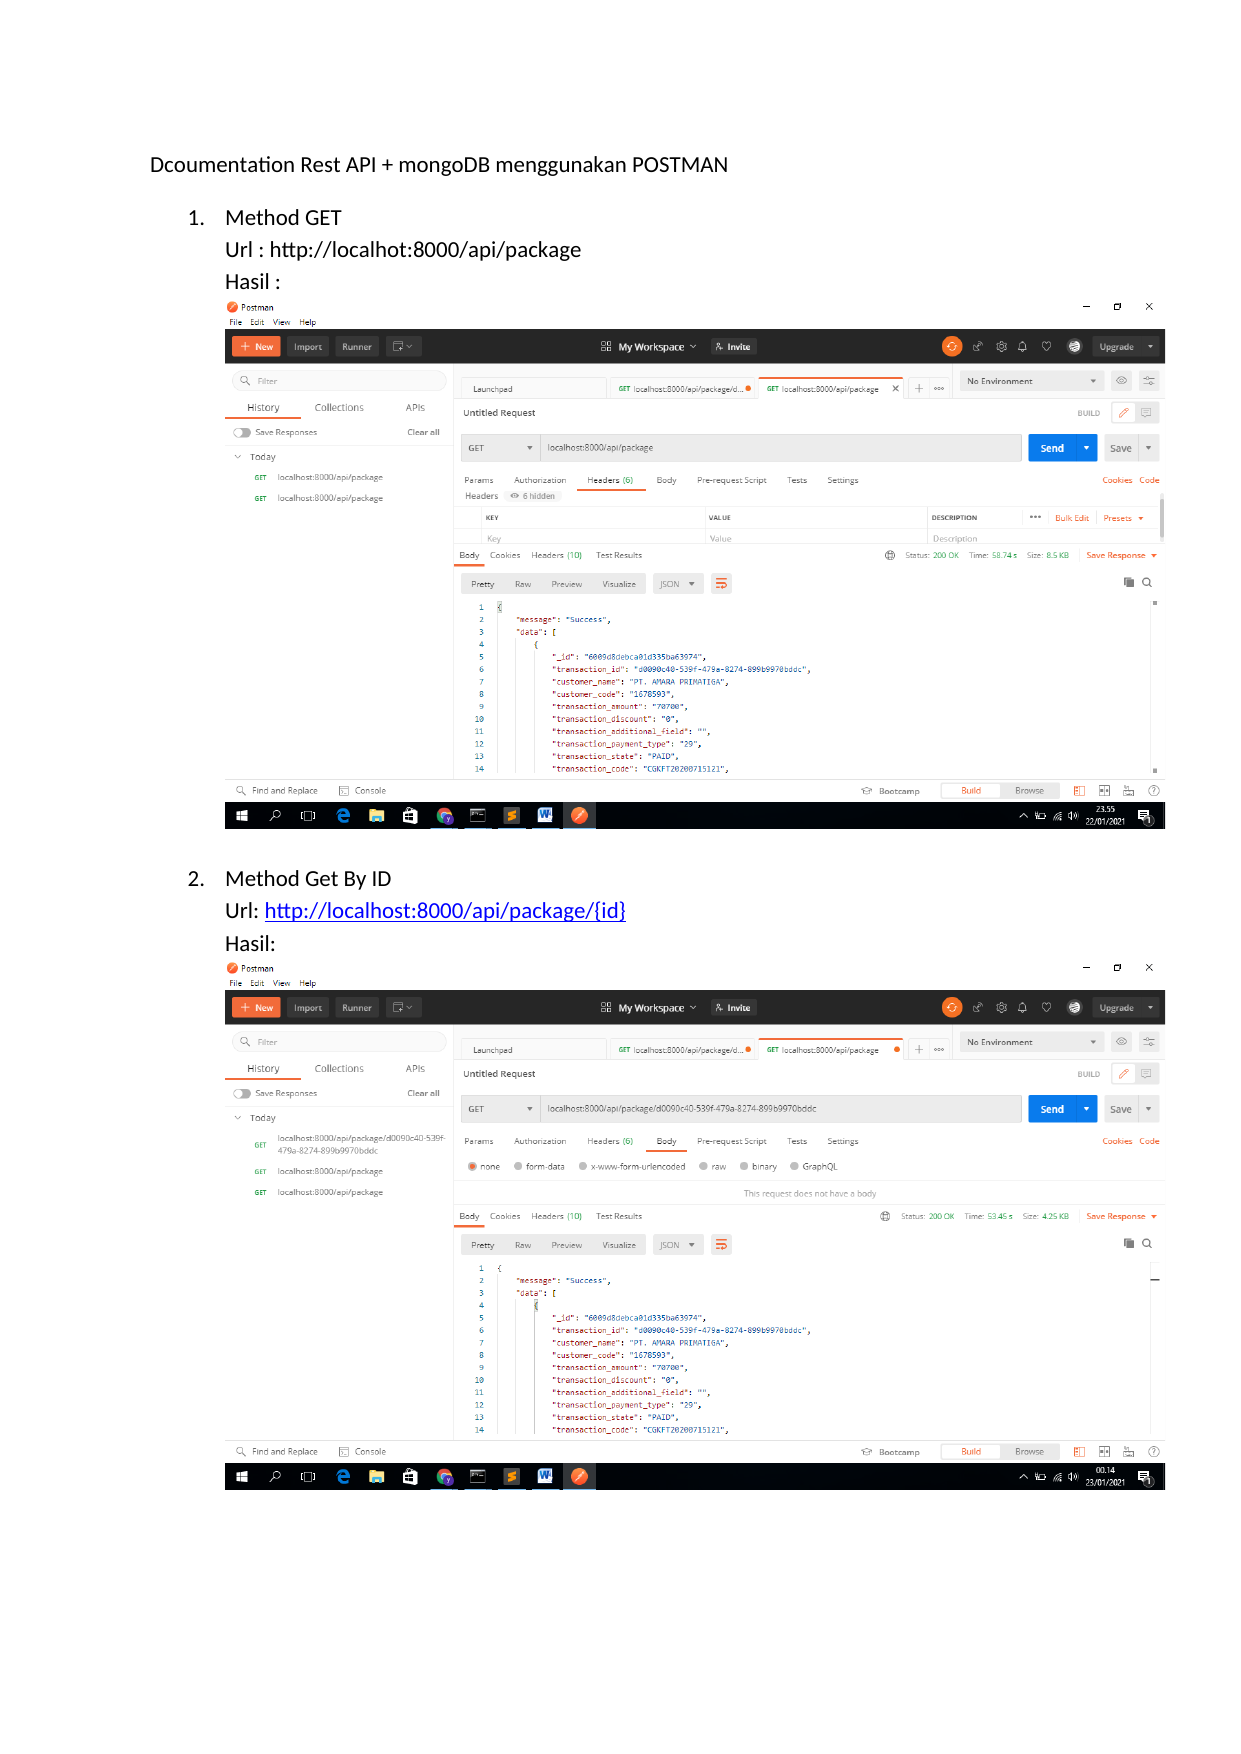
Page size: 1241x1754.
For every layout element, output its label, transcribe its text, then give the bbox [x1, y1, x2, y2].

picture [225, 299, 1166, 829]
list Url: http://localhost:8000/api/package/{id} [225, 897, 1090, 925]
list Method Get By ID [187, 864, 1090, 892]
list Url : http://localhot:8000/api/package [225, 235, 1090, 263]
list Method GET [187, 203, 1090, 231]
list Hasil : [225, 267, 1090, 295]
list Hasil: [225, 929, 1090, 957]
text Dcoumentation Rest API + mongoDB menggunakan POSTMAN [150, 150, 1090, 178]
picture [225, 961, 1166, 1490]
